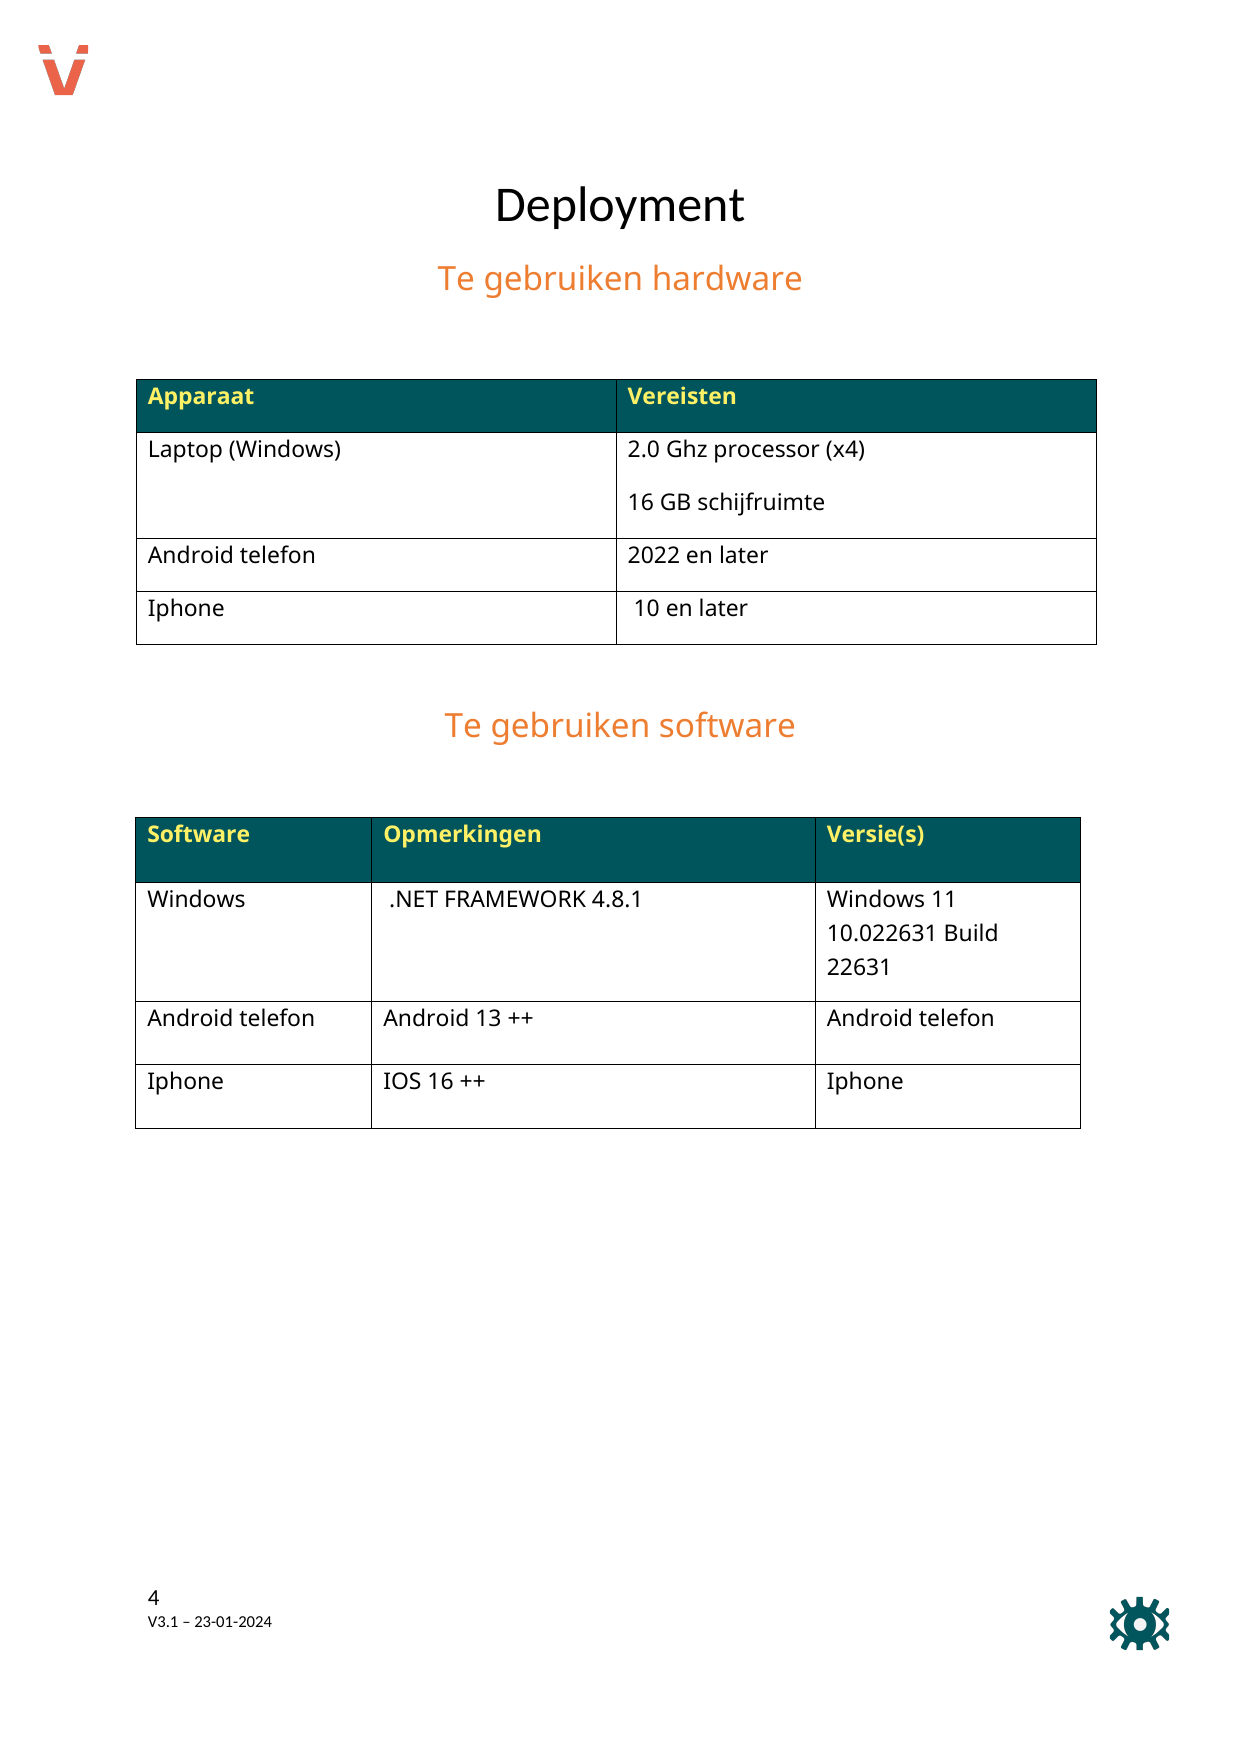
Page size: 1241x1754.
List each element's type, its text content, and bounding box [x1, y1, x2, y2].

subtitle Te gebruiken software [148, 702, 1093, 747]
table_cell Android 13 ++ [372, 1002, 815, 1064]
table_cell Android telefon [136, 1002, 371, 1064]
table_cell Windows [136, 883, 371, 1001]
table_cell Android telefon [816, 1002, 1080, 1064]
table_cell Iphone [136, 1065, 371, 1127]
picture [1109, 1596, 1170, 1651]
table_header Opmerkingen [372, 818, 815, 882]
table_header Apparaat [137, 380, 616, 432]
table_cell Iphone [137, 592, 616, 644]
subtitle Deployment [148, 173, 1093, 234]
table_cell Windows 11 10.022631 Build 22631 [816, 883, 1080, 1001]
subtitle Te gebruiken hardware [148, 255, 1093, 359]
table_cell 2.0 Ghz processor (x4) 16 GB schijfruimte [617, 433, 1096, 537]
table_header Vereisten [617, 380, 1096, 432]
table_header Software [136, 818, 371, 882]
table_cell 10 en later [617, 592, 1096, 644]
table_cell Android telefon [137, 539, 616, 591]
table_cell Laptop (Windows) [137, 433, 616, 537]
table_cell IOS 16 ++ [372, 1065, 815, 1127]
picture [38, 45, 89, 95]
table_cell .NET FRAMEWORK 4.8.1 [372, 883, 815, 1001]
table_cell Iphone [816, 1065, 1080, 1127]
table_cell 2022 en later [617, 539, 1096, 591]
table_header Versie(s) [816, 818, 1080, 882]
